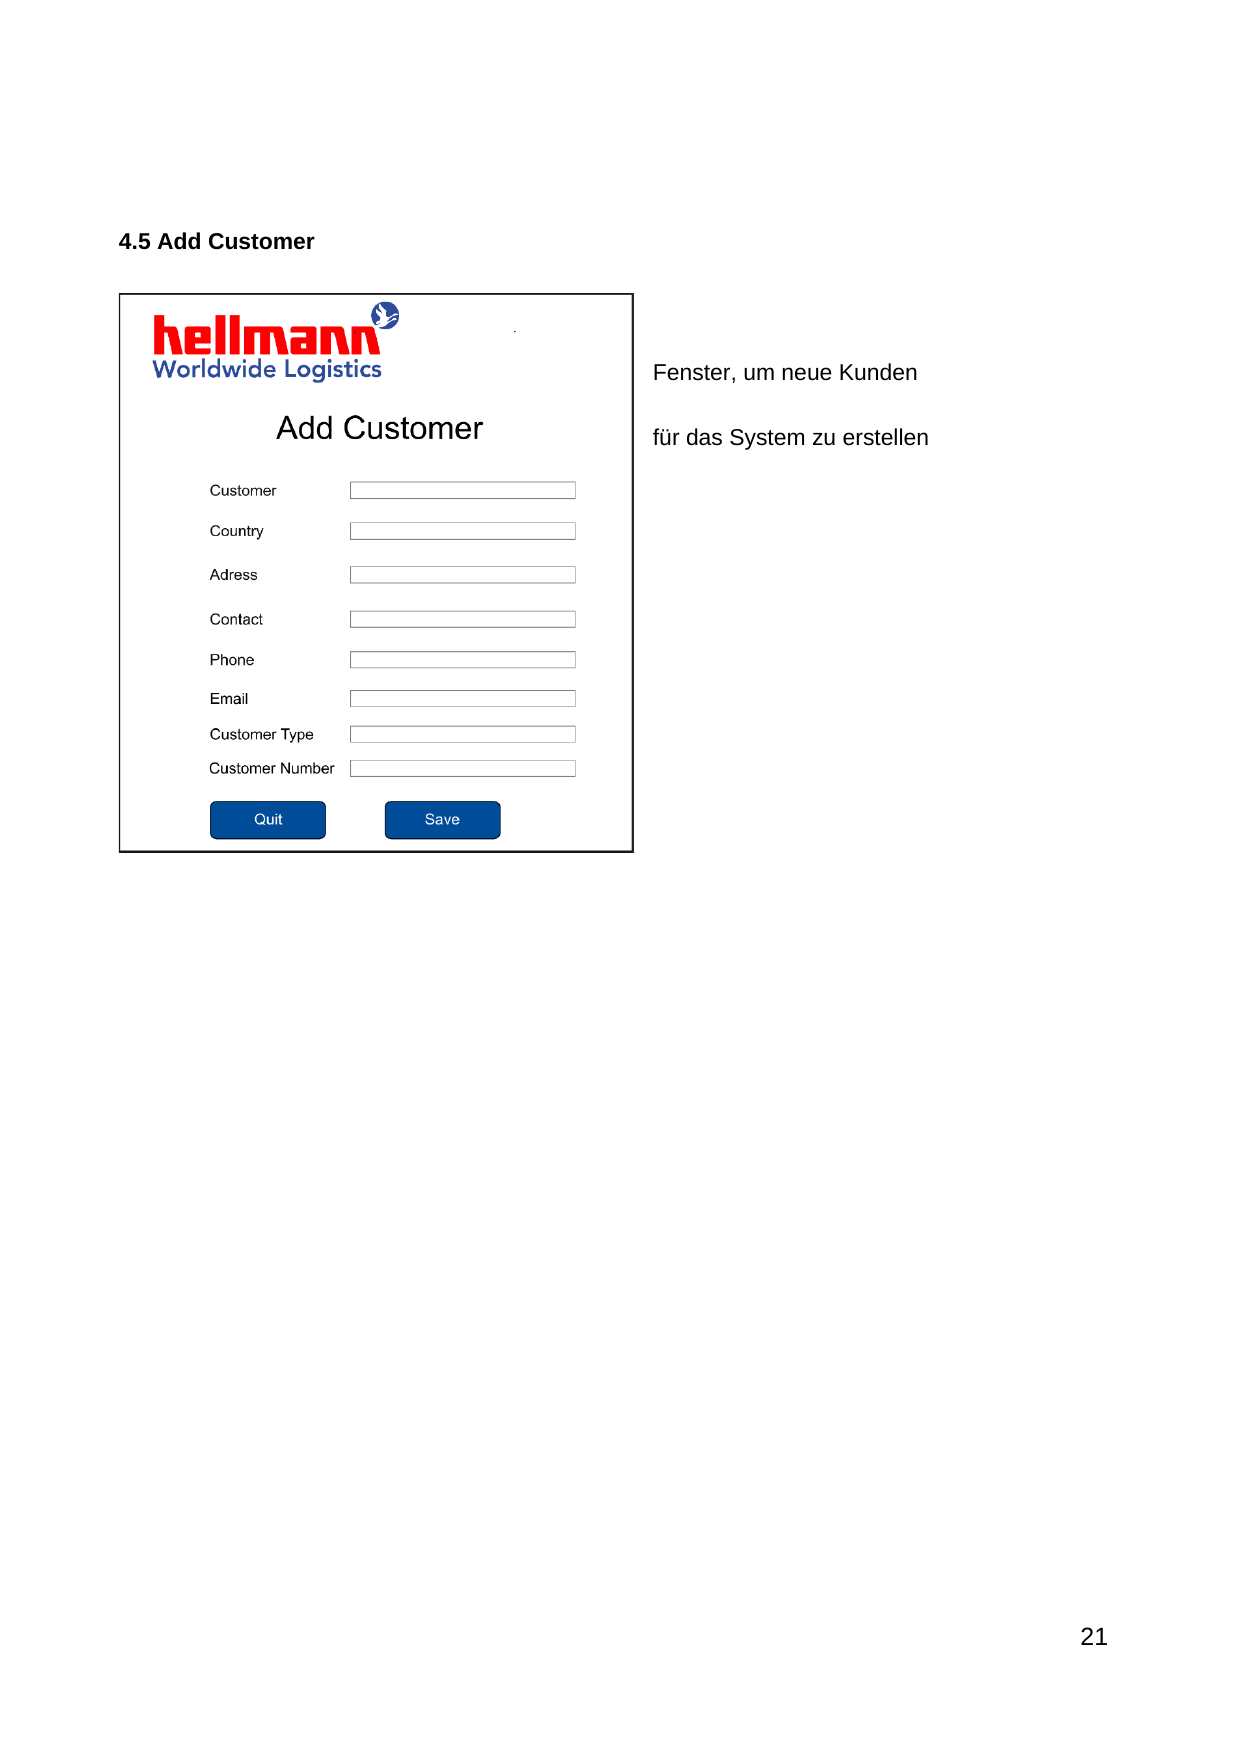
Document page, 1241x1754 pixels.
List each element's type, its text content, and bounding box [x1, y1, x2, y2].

text für das System zu erstellen [634, 424, 1108, 451]
picture [118, 293, 634, 853]
text 4.5 Add Customer [119, 228, 1108, 254]
text Fenster, um neue Kunden [634, 359, 1108, 385]
